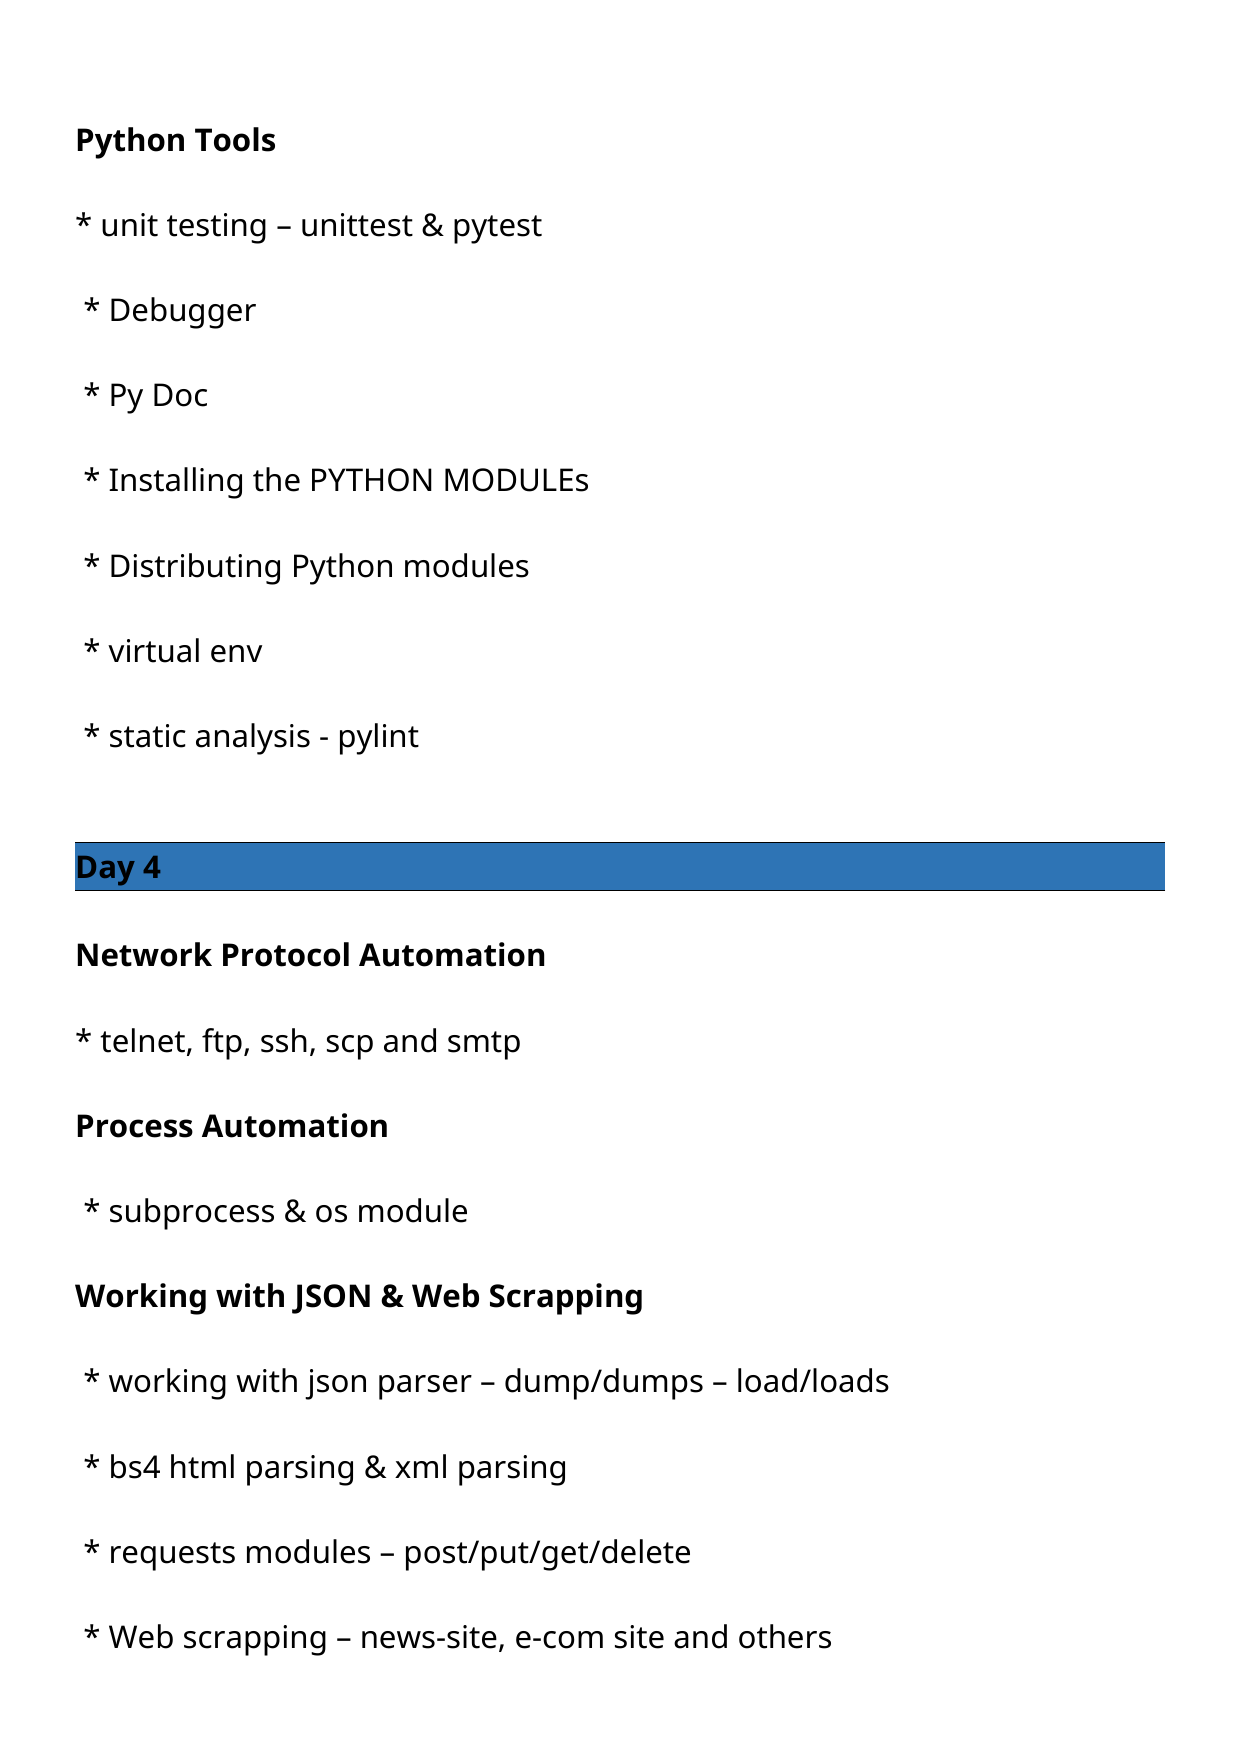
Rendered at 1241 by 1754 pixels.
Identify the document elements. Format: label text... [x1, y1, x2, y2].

text * Distributing Python modules [75, 544, 1165, 586]
text Python Tools [75, 118, 1165, 160]
text * bs4 html parsing & xml parsing [75, 1444, 1165, 1487]
text * requests modules – post/put/get/delete [75, 1530, 1165, 1572]
text * Installing the PYTHON MODULEs [75, 458, 1165, 501]
text * subprocess & os module [75, 1189, 1165, 1232]
text * working with json parser – dump/dumps – load/loads [75, 1359, 1165, 1402]
text Day 4 [75, 843, 1165, 890]
text * Web scrapping – news-site, e-com site and others [75, 1615, 1165, 1658]
text * unit testing – unittest & pytest [75, 203, 1165, 245]
text * virtual env [75, 629, 1165, 671]
text * static analysis - pylint [75, 714, 1165, 757]
text Network Protocol Automation [75, 933, 1165, 976]
text * Debugger [75, 288, 1165, 331]
text Working with JSON & Web Scrapping [75, 1274, 1165, 1317]
text * telnet, ftp, ssh, scp and smtp [75, 1018, 1165, 1061]
text * Py Doc [75, 373, 1165, 416]
text Process Automation [75, 1104, 1165, 1146]
